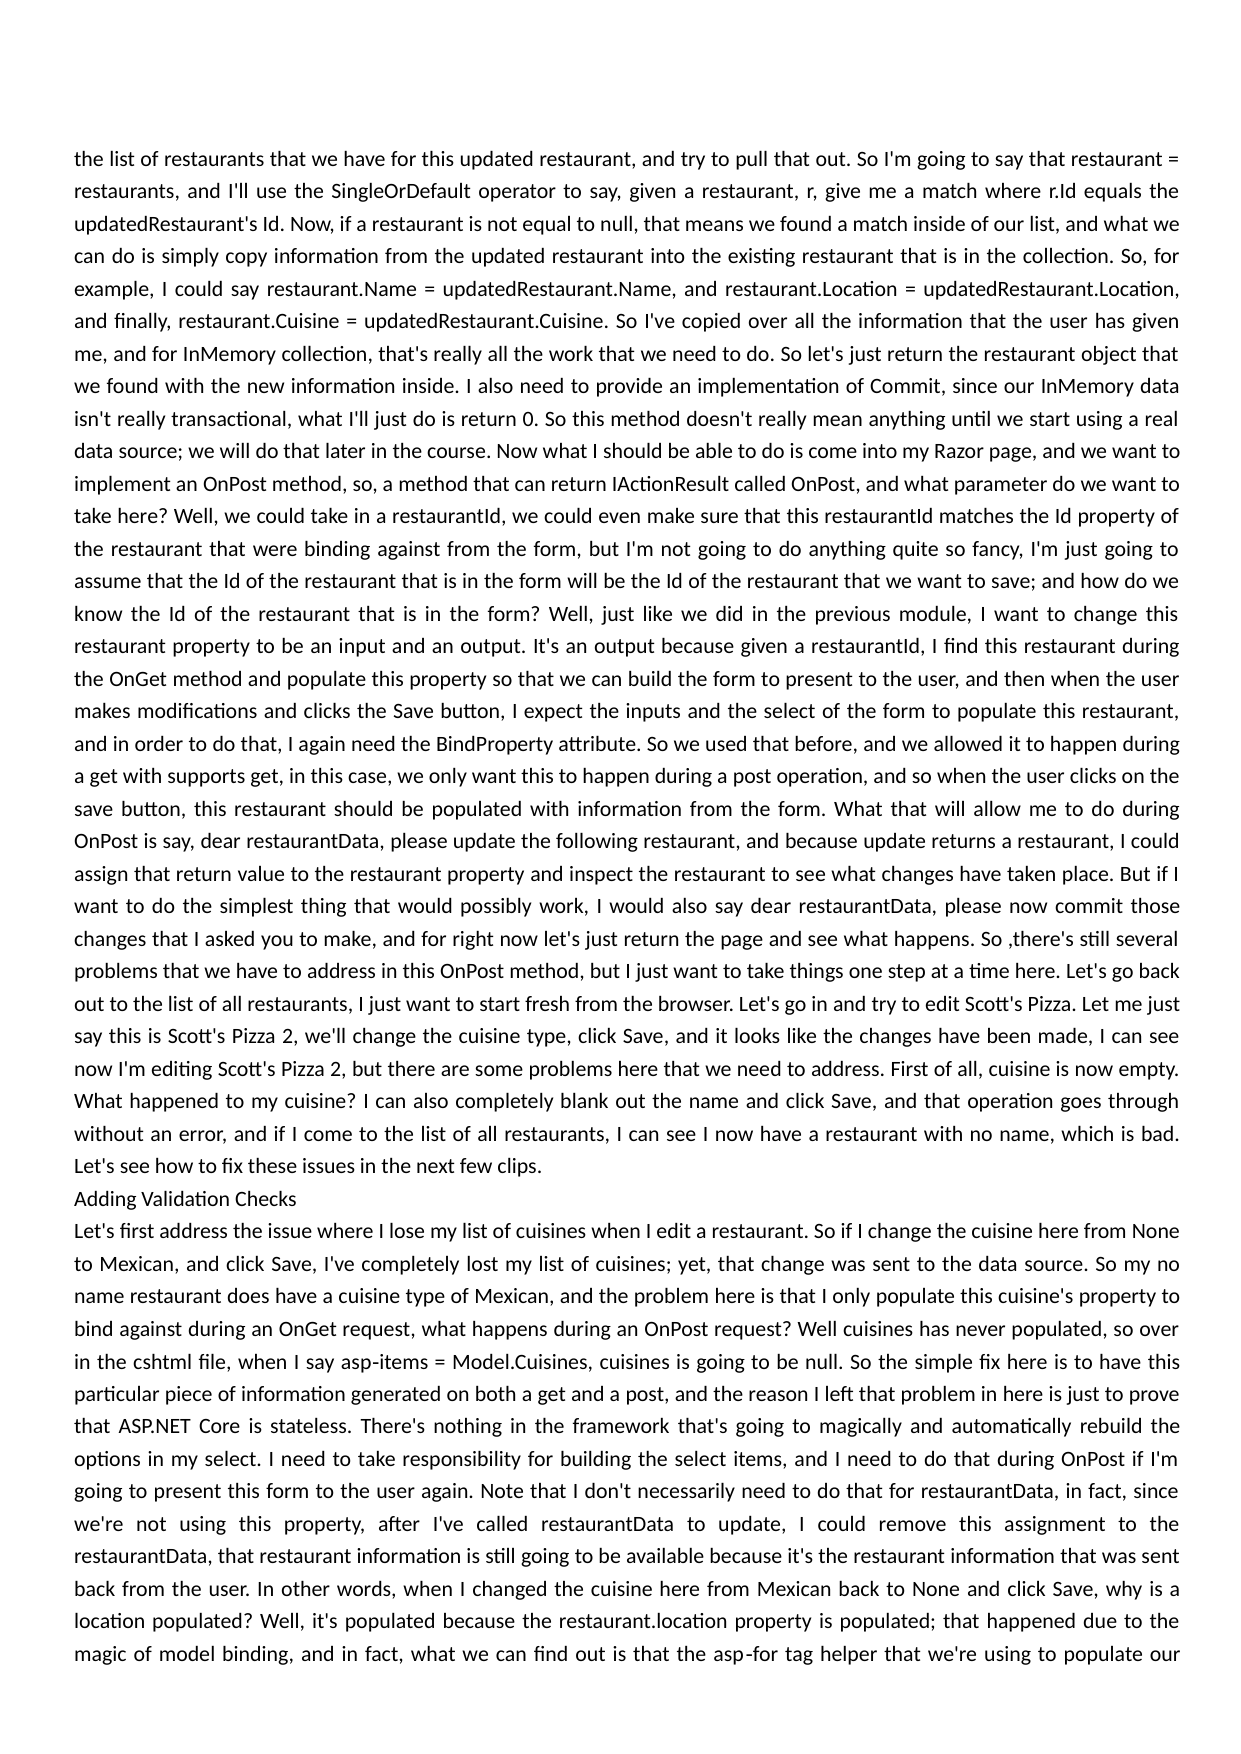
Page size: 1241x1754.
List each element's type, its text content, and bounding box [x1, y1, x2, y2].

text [74, 1215, 1181, 1670]
text Adding Validation Checks [74, 1182, 1181, 1215]
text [74, 142, 1181, 1182]
